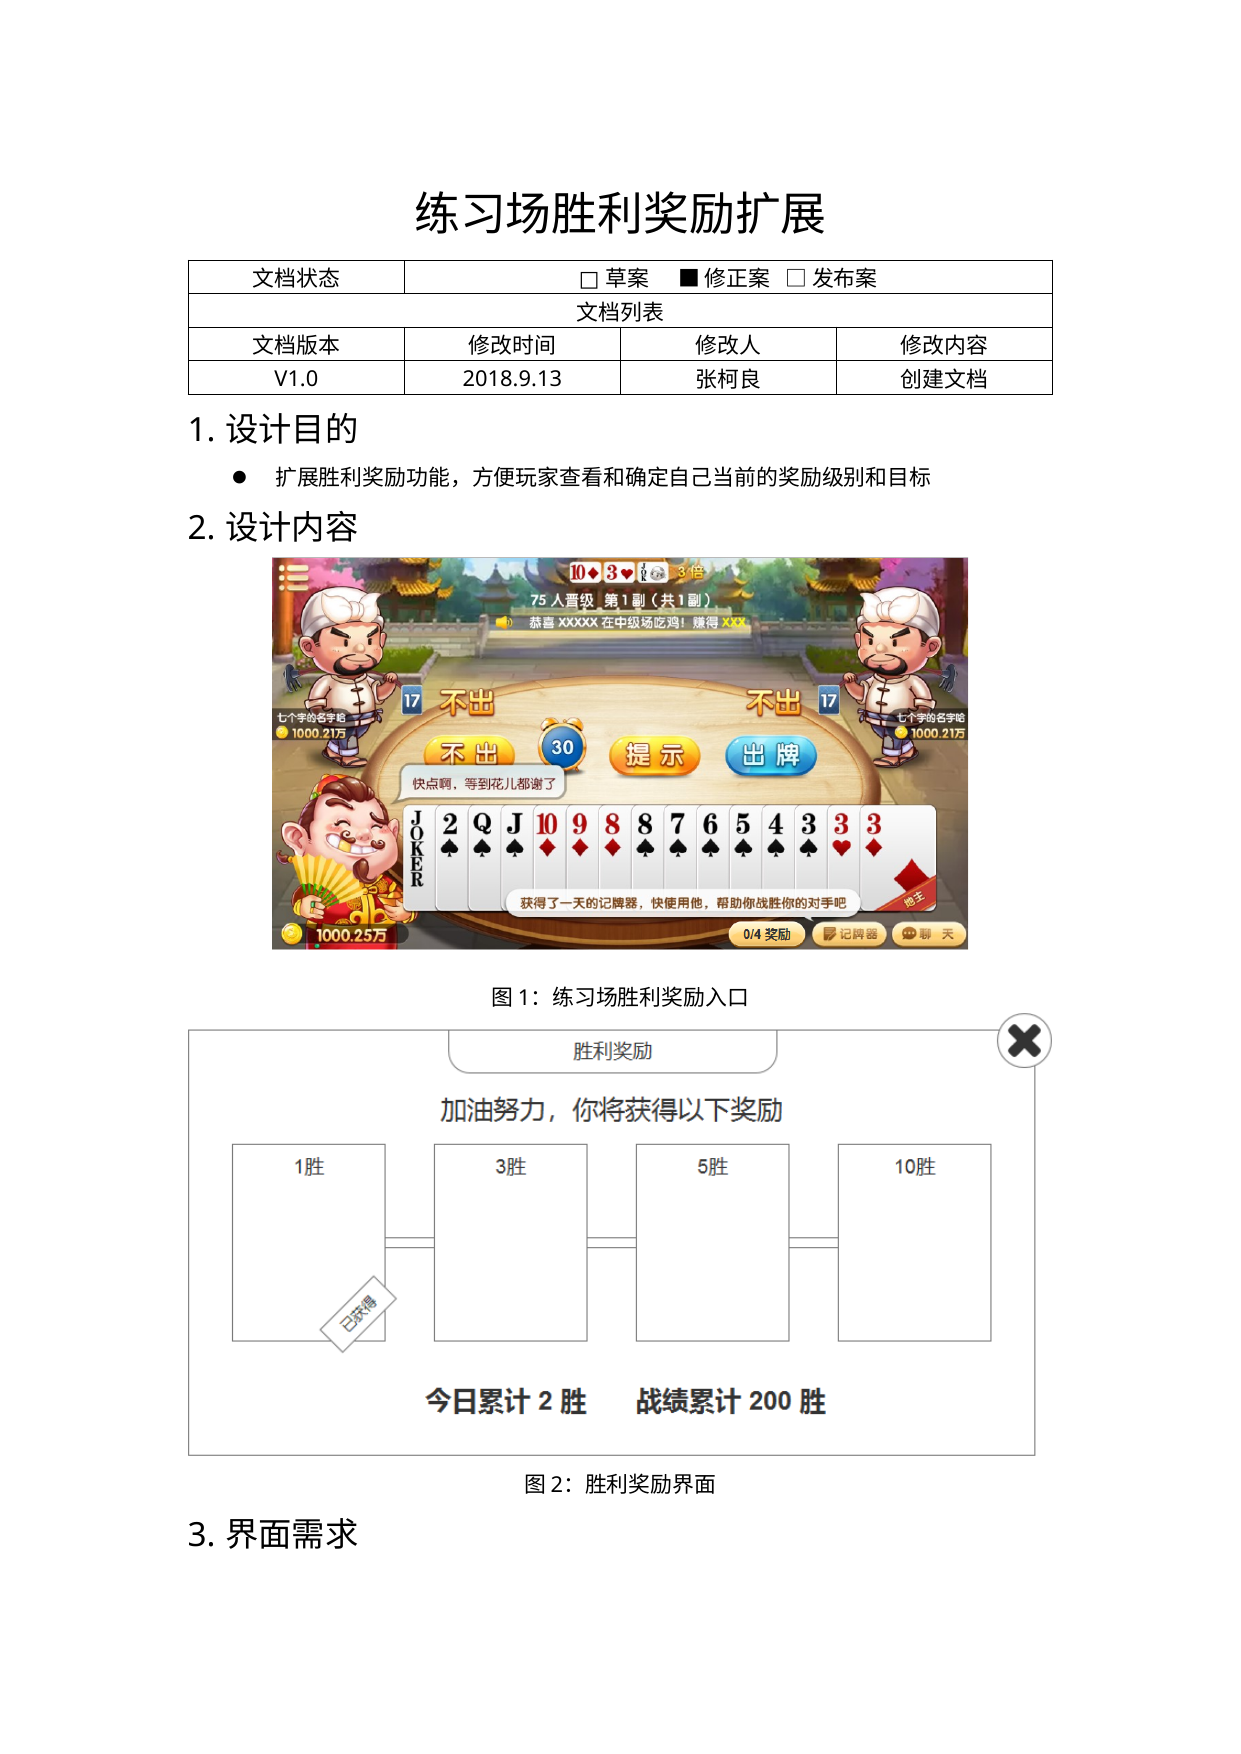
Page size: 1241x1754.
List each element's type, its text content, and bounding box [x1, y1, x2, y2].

list 设计内容 [187, 492, 1053, 557]
text 图1：练习场胜利奖励入口 [187, 980, 1053, 1012]
list 设计目的 [187, 395, 1053, 460]
text 图2：胜利奖励界面 [187, 1467, 1053, 1500]
list 界面需求 [187, 1500, 1053, 1565]
table_header 文档状态 [189, 261, 404, 293]
table_cell 修改人 [621, 328, 836, 360]
table_cell 创建文档 [837, 361, 1052, 394]
table_cell 张柯良 [621, 361, 836, 394]
text 练习场胜利奖励扩展 [187, 162, 1053, 259]
list 扩展胜利奖励功能，方便玩家查看和确定自己当前的奖励级别和目标 [231, 460, 1053, 492]
table_cell 修改内容 [837, 328, 1052, 360]
table_cell 2018.9.13 [405, 361, 620, 394]
table_cell 修改时间 [405, 328, 620, 360]
table_cell 文档列表 [189, 294, 1052, 327]
table_header □ 草案 ■ 修正案 □ 发布案 [405, 261, 1052, 293]
table_cell 文档版本 [189, 328, 404, 360]
picture [187, 1012, 1053, 1457]
picture [272, 557, 969, 950]
table_cell V1.0 [189, 361, 404, 394]
